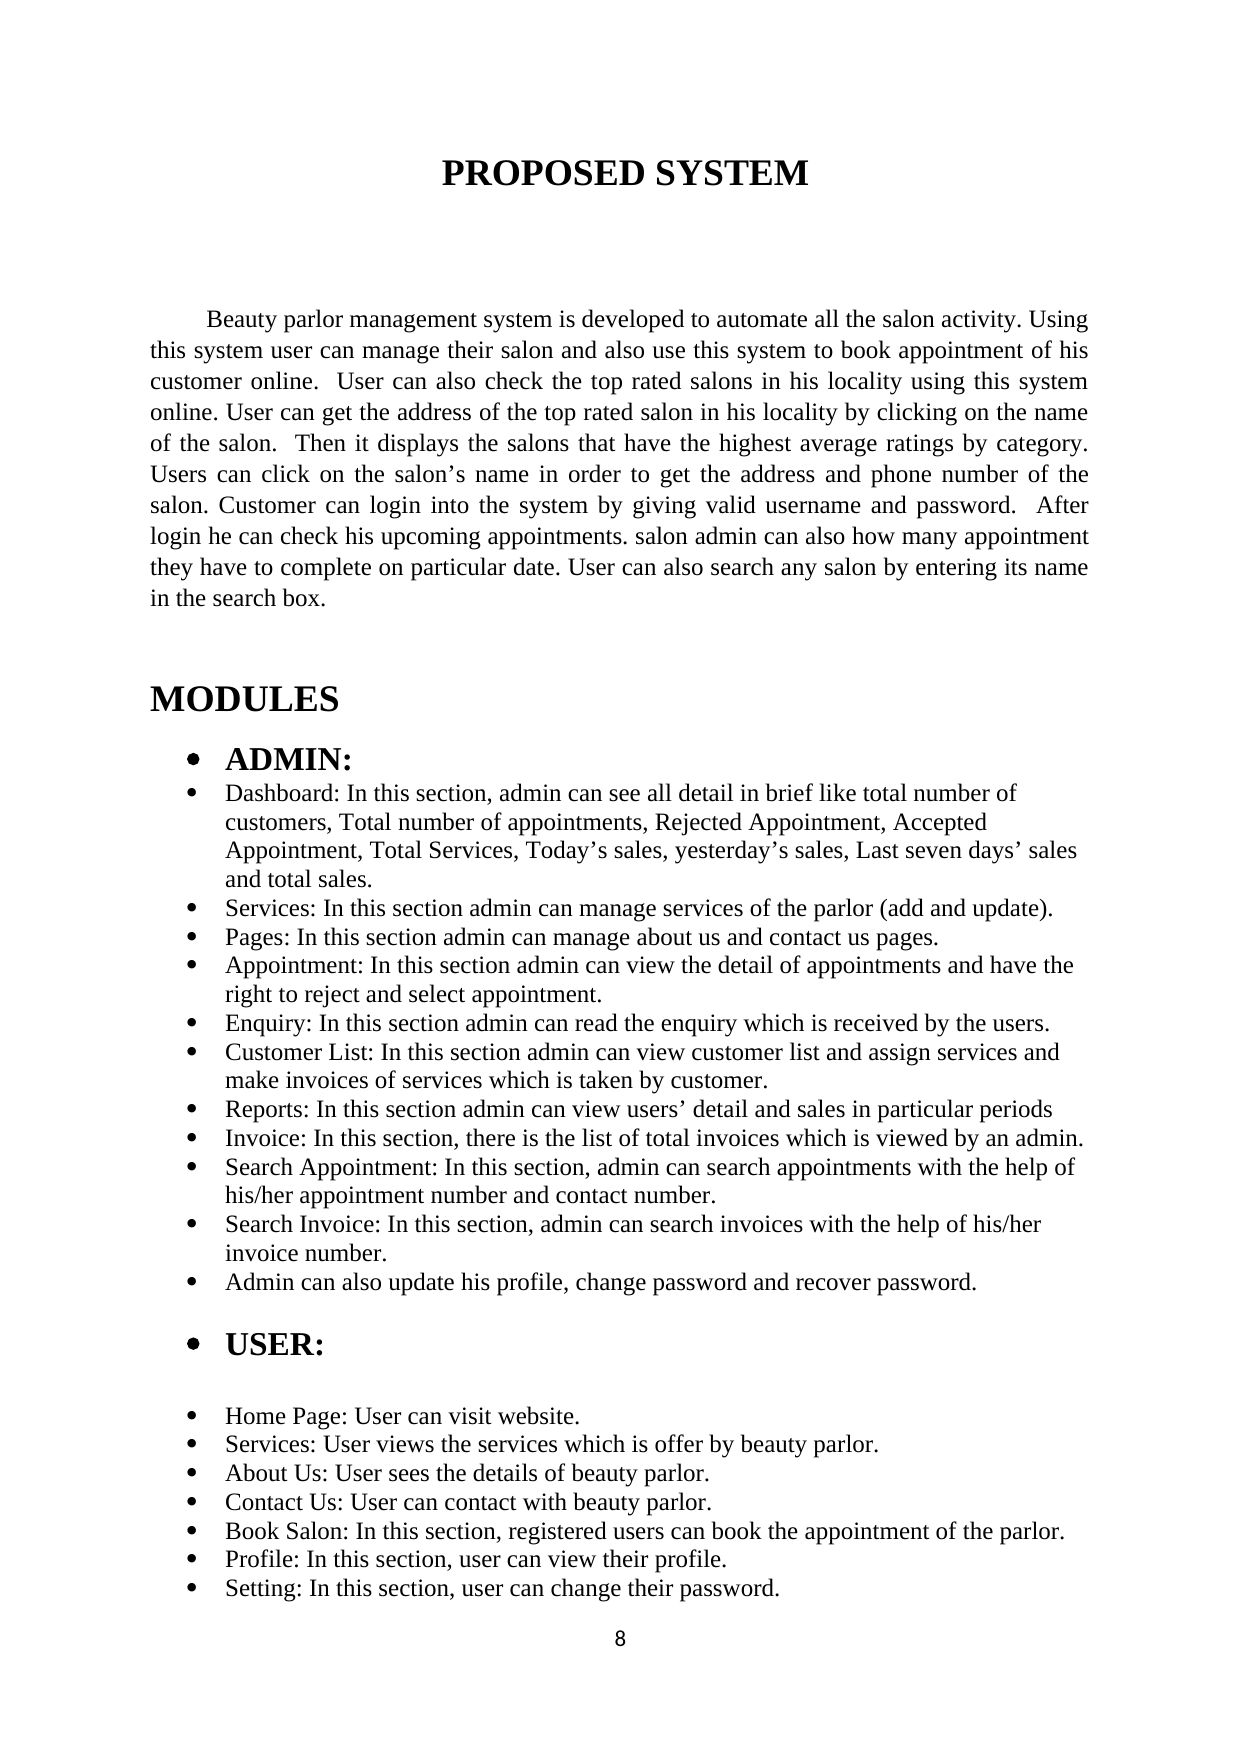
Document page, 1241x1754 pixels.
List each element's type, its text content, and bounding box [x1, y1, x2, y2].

list Dashboard: In this section, admin can see all detail in brief like total number of customers, Total number of appointments, Rejected Appointment, Accepted Appointment, Total Services, Today’s sales, yesterday’s sales, Last seven days’ sales and total sales. [187, 778, 1090, 893]
list About Us: User sees the details of beauty parlor. [187, 1458, 1090, 1487]
list Home Page: User can visit website. [187, 1401, 1090, 1429]
text Beauty parlor management system is developed to automate all the salon activity. Using this system user can manage their salon and also use this system to book appointment of his customer online. User can also check the top rated salons in his locality using this system online. User can get the address of the top rated salon in his locality by clicking on the name of the salon. Then it displays the salons that have the highest average ratings by category. Users can click on the salon’s name in order to get the address and phone number of the salon. Customer can login into the system by giving valid username and password. After login he can check his upcoming appointments. salon admin can also how many appointment they have to complete on particular date. User can also search any salon by entering its name in the search box. [150, 304, 1090, 612]
list ADMIN: [187, 739, 1090, 778]
list Profile: In this section, user can view their profile. [187, 1544, 1090, 1573]
list Enquiry: In this section admin can read the enquiry which is received by the users. [187, 1008, 1090, 1037]
list Admin can also update his profile, change password and recover password. [187, 1267, 1090, 1295]
list Search Invoice: In this section, admin can search invoices with the help of his/her invoice number. [187, 1209, 1090, 1267]
list Services: User views the services which is offer by beauty parlor. [187, 1429, 1090, 1458]
list Invoice: In this section, there is the list of total invoices which is viewed by an admin. [187, 1123, 1090, 1152]
list Services: In this section admin can manage services of the parlor (add and update). [187, 893, 1090, 922]
list USER: [187, 1324, 1090, 1362]
list Book Salon: In this section, registered users can book the appointment of the parlor. [187, 1516, 1090, 1544]
list Customer List: In this section admin can view customer list and assign services and make invoices of services which is taken by customer. [187, 1037, 1090, 1094]
text PROPOSED SYSTEM [150, 150, 1090, 193]
list Setting: In this section, user can change their password. [187, 1573, 1090, 1602]
list Pages: In this section admin can manage about us and contact us pages. [187, 922, 1090, 950]
list Appointment: In this section admin can view the detail of appointments and have the right to reject and select appointment. [187, 950, 1090, 1008]
list Contact Us: User can contact with beauty parlor. [187, 1487, 1090, 1516]
list Search Appointment: In this section, admin can search appointments with the help of his/her appointment number and contact number. [187, 1152, 1090, 1209]
list Reports: In this section admin can view users’ detail and sales in particular periods [187, 1094, 1090, 1123]
text MODULES [150, 676, 1090, 719]
